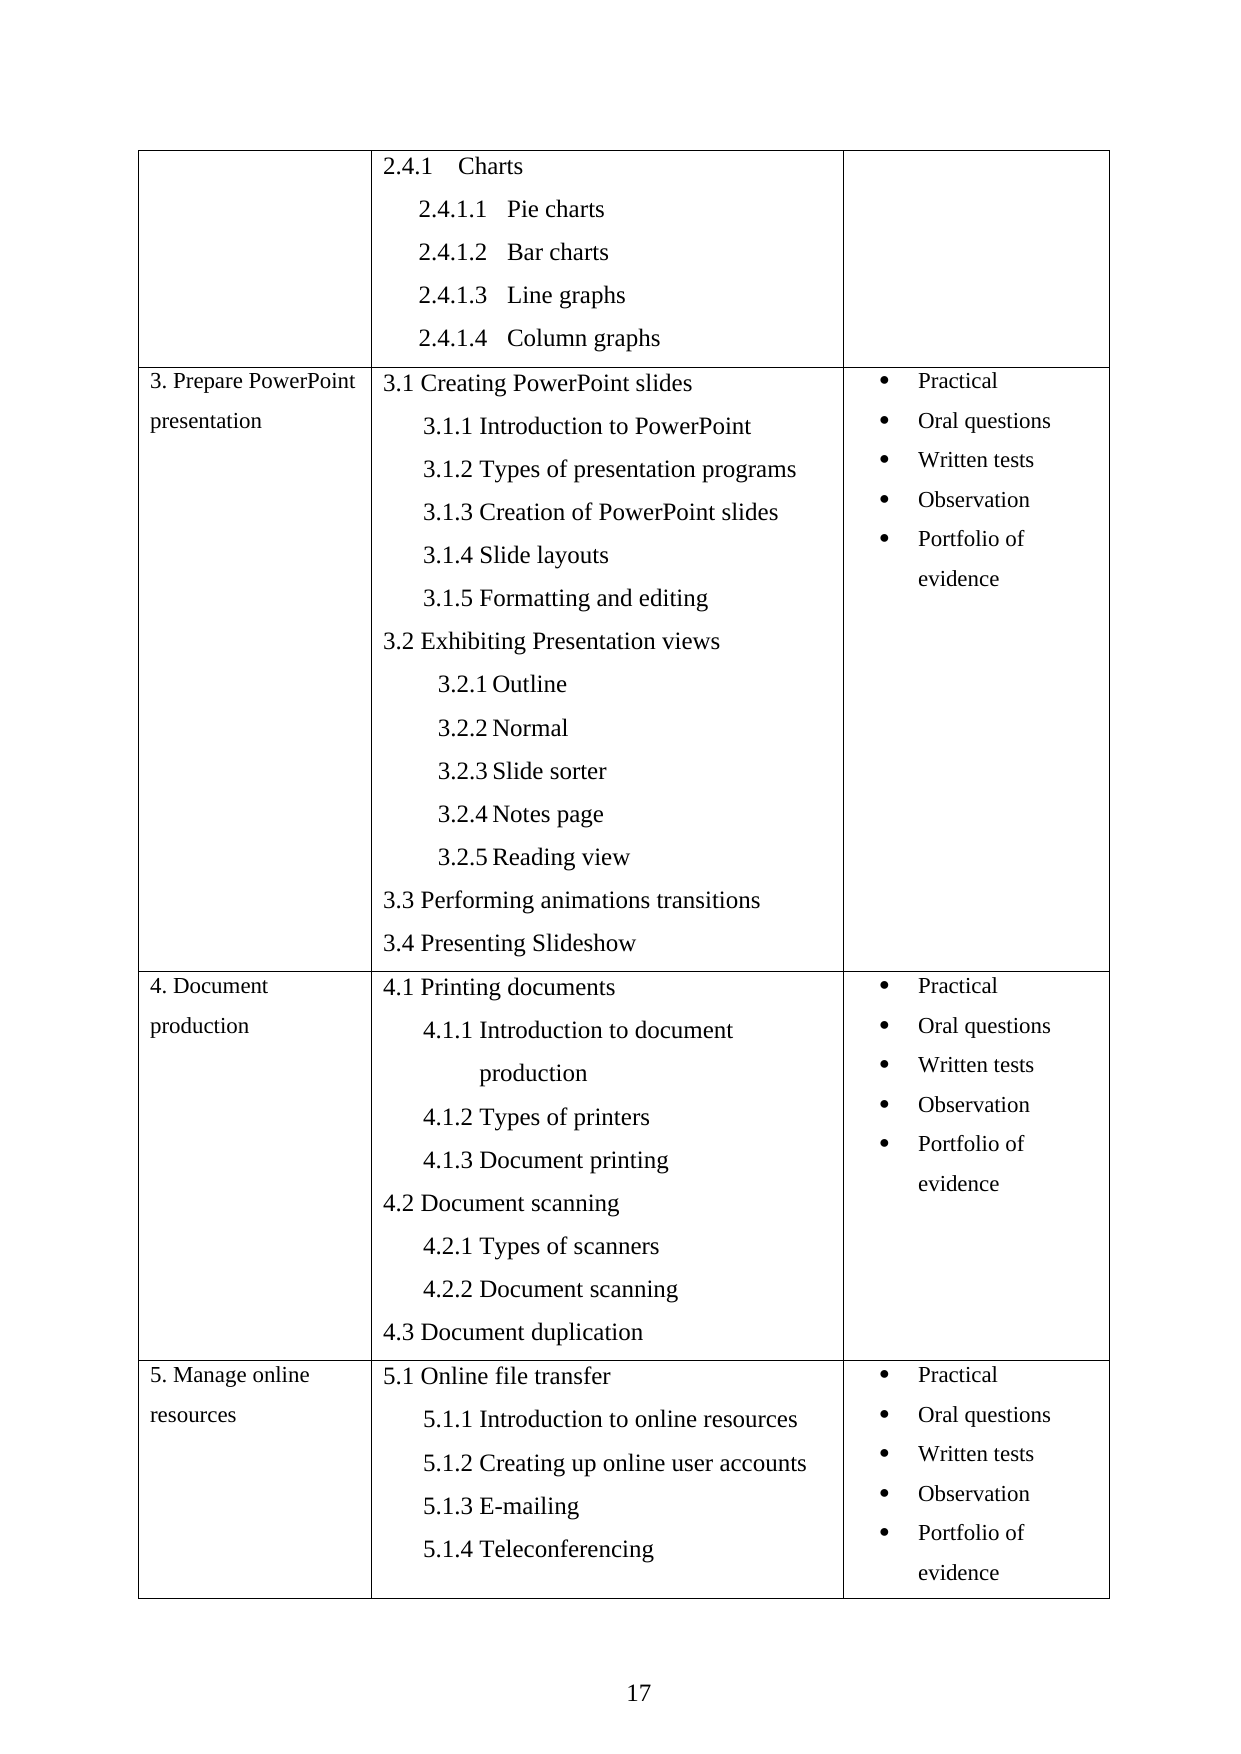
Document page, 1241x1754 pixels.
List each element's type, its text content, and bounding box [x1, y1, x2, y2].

table_cell Creating PowerPoint slides Introduction to PowerPoint Types of presentation programs Creation of PowerPoint slides Slide layouts Formatting and editing Exhibiting Presentation views Outline Normal Slide sorter Notes page Reading view Performing animations transitions Presenting Slideshow [372, 368, 843, 971]
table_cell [844, 1361, 1109, 1598]
table_cell 3. Prepare PowerPoint presentation [139, 368, 371, 971]
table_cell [139, 1361, 371, 1598]
table_cell Practical Oral questions Written tests Observation Portfolio of evidence [844, 972, 1109, 1360]
table_cell Practical Oral questions Written tests Observation Portfolio of evidence [844, 368, 1109, 971]
table_cell 4. Document production [139, 972, 371, 1360]
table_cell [372, 1361, 843, 1598]
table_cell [372, 151, 843, 367]
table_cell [139, 151, 371, 367]
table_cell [844, 151, 1109, 367]
table_cell Printing documents Introduction to document production Types of printers Document printing Document scanning Types of scanners Document scanning Document duplication [372, 972, 843, 1360]
